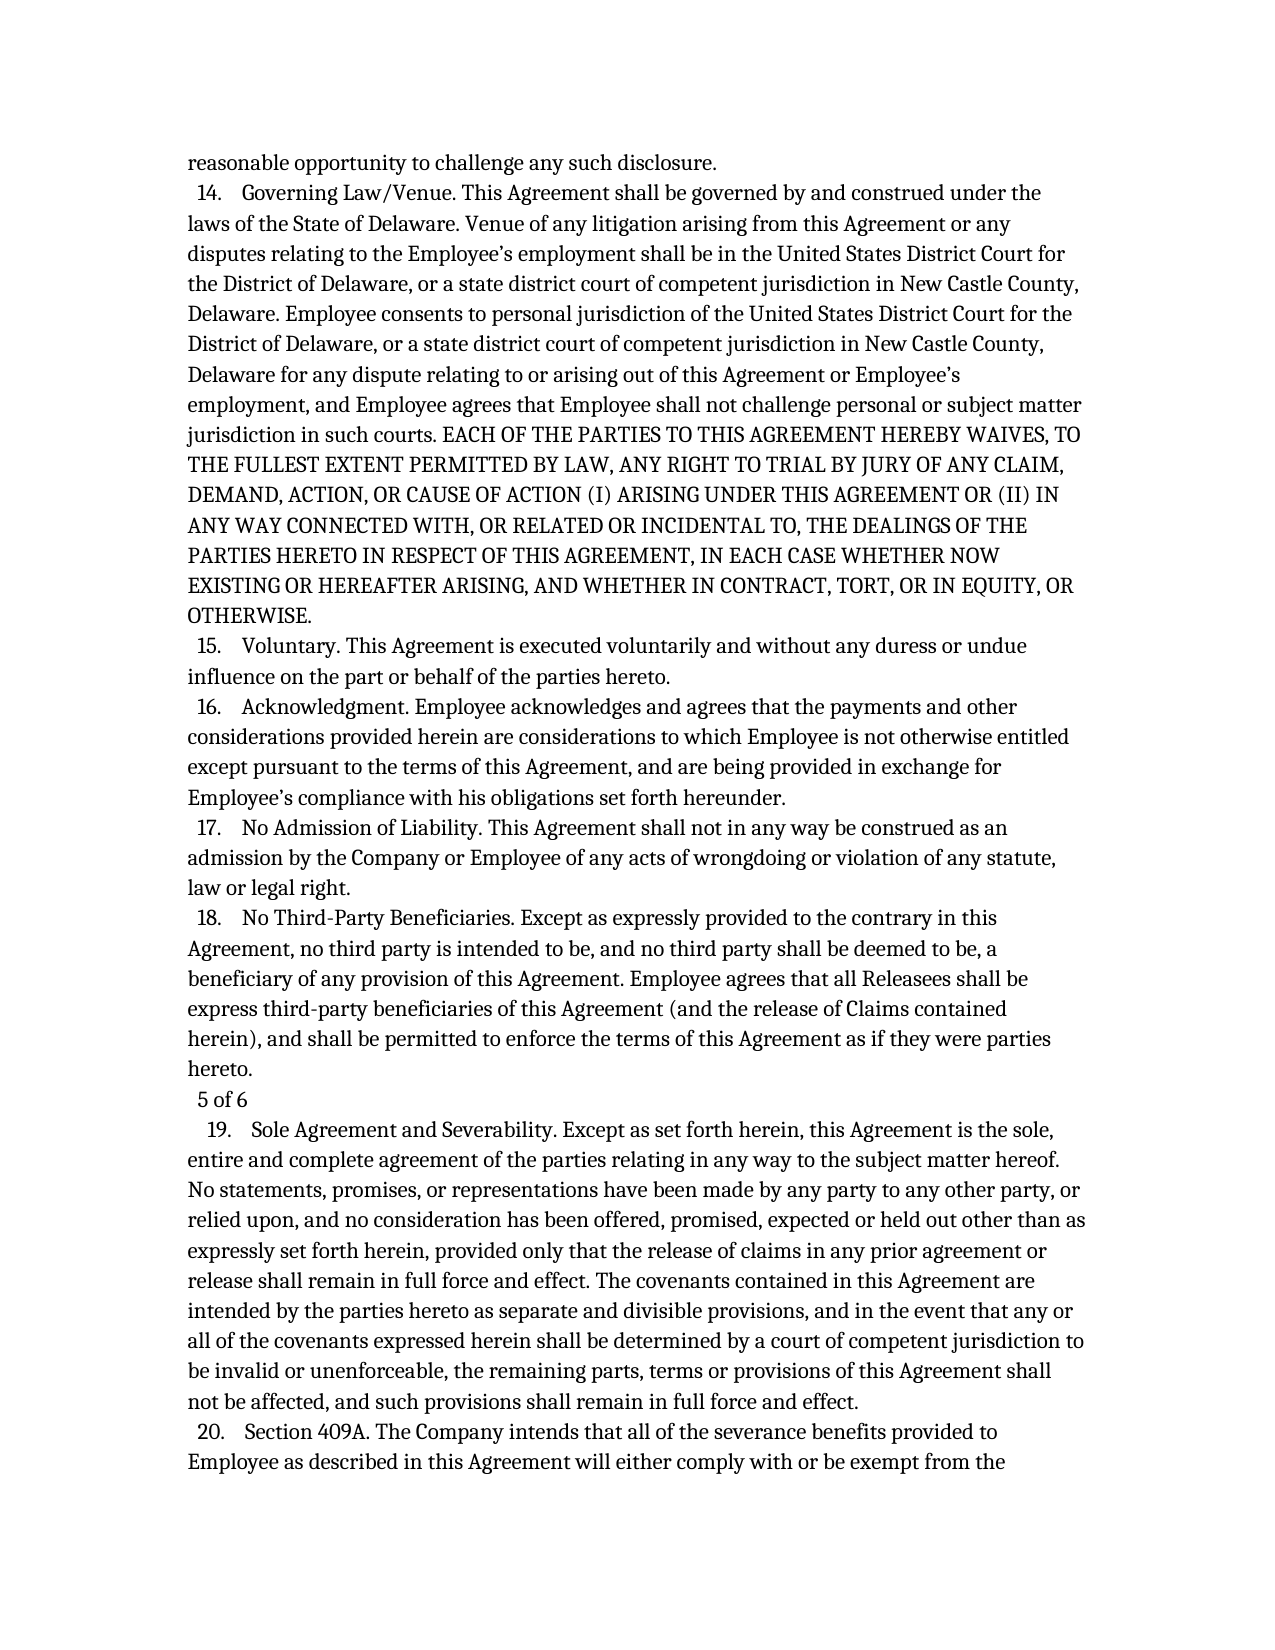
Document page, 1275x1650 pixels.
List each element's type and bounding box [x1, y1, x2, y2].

text [187, 150, 1087, 1475]
